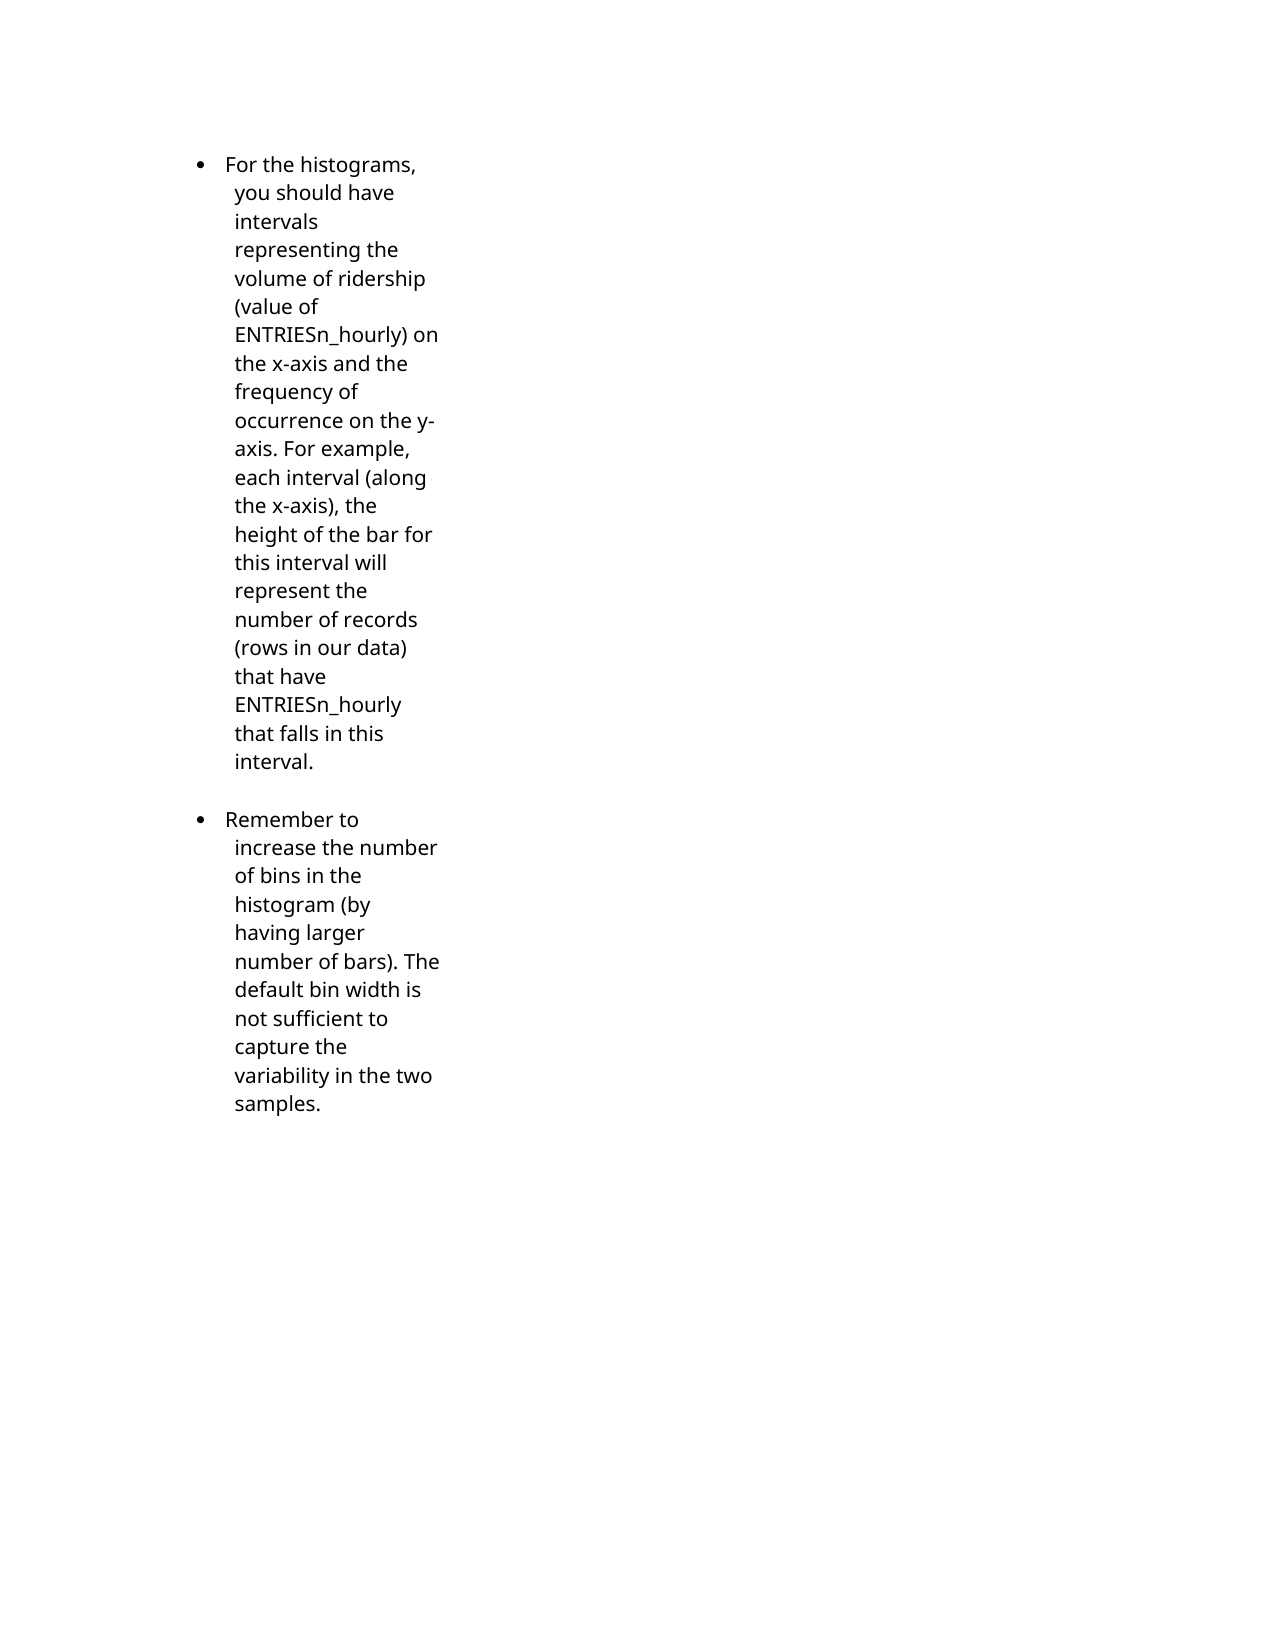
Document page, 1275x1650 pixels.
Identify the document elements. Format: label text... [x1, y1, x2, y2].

list For the histograms, you should have intervals representing the volume of ridership (value of ENTRIESn_hourly) on the x-axis and the frequency of occurrence on the y-axis. For example, each interval (along the x-axis), the height of the bar for this interval will represent the number of records (rows in our data) that have ENTRIESn_hourly that falls in this interval. [197, 150, 441, 776]
list Remember to increase the number of bins in the histogram (by having larger number of bars). The default bin width is not sufficient to capture the variability in the two samples. [197, 805, 441, 1118]
